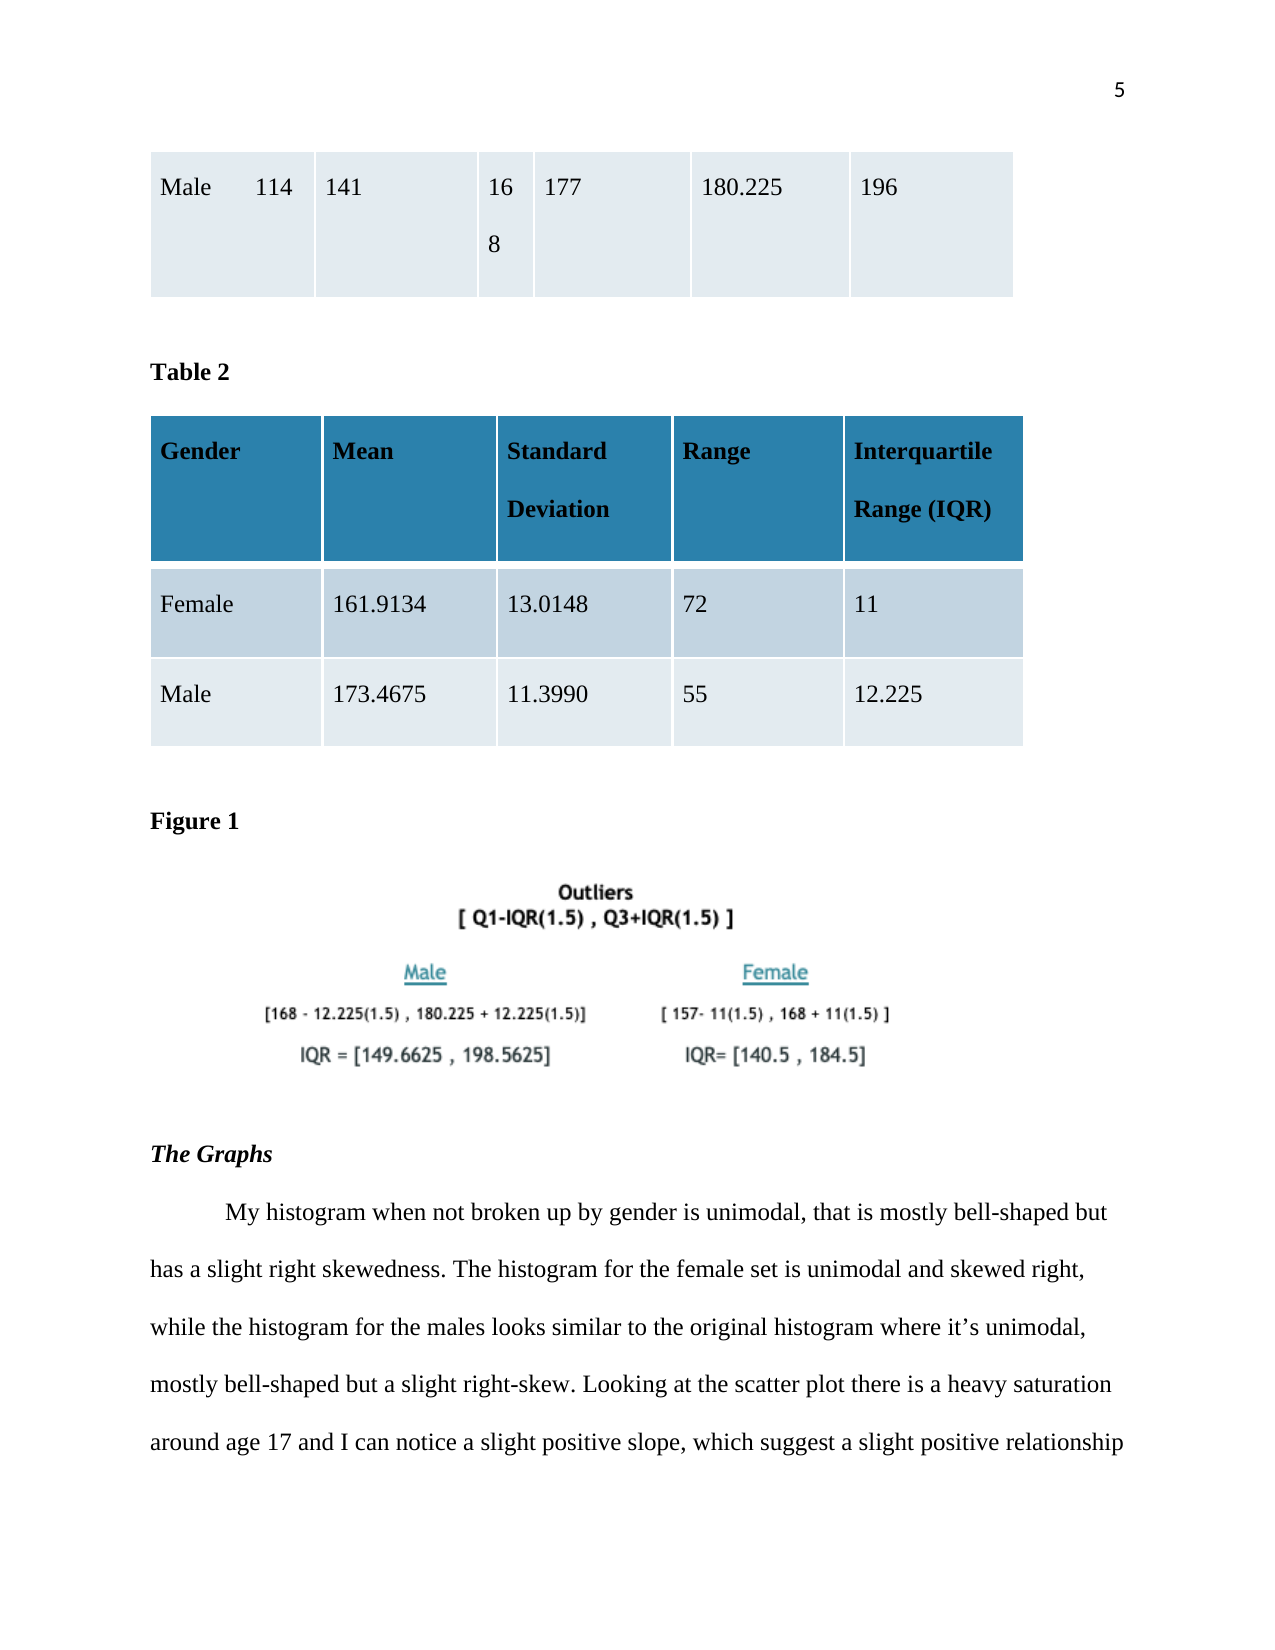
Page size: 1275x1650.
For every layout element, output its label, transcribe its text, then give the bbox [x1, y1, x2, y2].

table_cell 72 [674, 569, 843, 657]
table_cell 168 [479, 152, 533, 297]
table_cell 161.9134 [324, 569, 496, 657]
text Figure 1 [150, 806, 1125, 834]
table_cell Male 114 [151, 152, 314, 297]
table_header Gender [151, 416, 321, 561]
table_header Interquartile Range (IQR) [845, 416, 1023, 561]
table_cell 11.3990 [498, 659, 671, 746]
table_cell 196 [851, 152, 1013, 297]
table_cell 141 [316, 152, 477, 297]
table_cell 11 [845, 569, 1023, 657]
table_header Standard Deviation [498, 416, 671, 561]
table_cell 177 [535, 152, 690, 297]
text The Graphs [150, 1139, 1125, 1168]
table_cell Male [151, 659, 321, 746]
table_header Range [674, 416, 843, 561]
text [150, 1197, 1125, 1455]
picture [225, 863, 940, 1111]
table_cell 180.225 [692, 152, 849, 297]
table_cell 12.225 [845, 659, 1023, 746]
table_cell 55 [674, 659, 843, 746]
table_cell Female [151, 569, 321, 657]
table_cell 13.0148 [498, 569, 671, 657]
table_header Mean [324, 416, 496, 561]
text Table 2 [150, 357, 1125, 385]
table_cell 173.4675 [324, 659, 496, 746]
